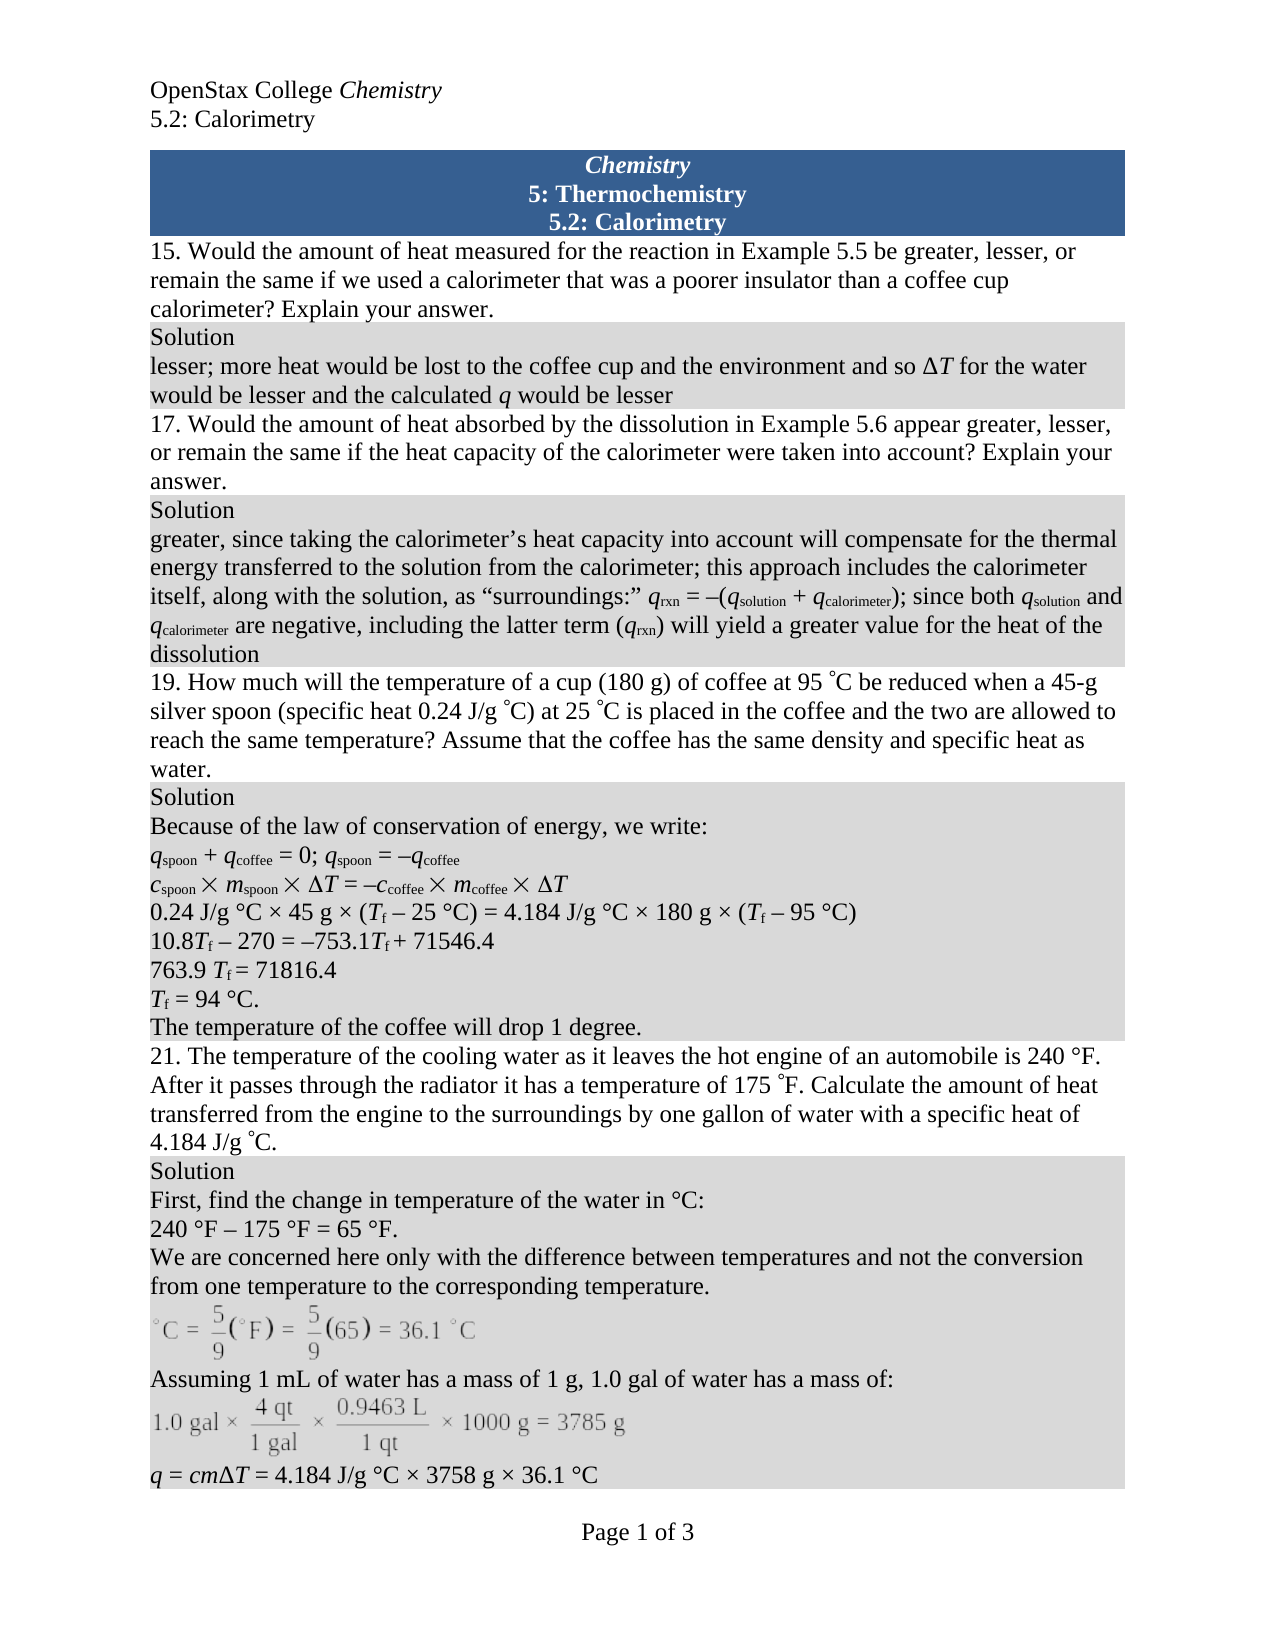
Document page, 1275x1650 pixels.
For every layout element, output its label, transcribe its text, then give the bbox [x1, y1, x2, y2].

text 21. The temperature of the cooling water as it leaves the hot engine of an automobile is 240 °F. After it passes through the radiator it has a temperature of 175 F. Calculate the amount of heat transferred from the engine to the surroundings by one gallon of water with a specific heat of 4.184 J/g C. [150, 1041, 1125, 1156]
text Solution [150, 322, 1125, 351]
text q = cmΔT = 4.184 J/g °C × 3758 g × 36.1 °C [150, 1460, 1125, 1489]
text 0.24 J/g °C × 45 g × (Tf – 25 °C) = 4.184 J/g °C × 180 g × (Tf – 95 °C) [150, 897, 1125, 926]
text qspoon + qcoffee = 0; qspoon = –qcoffee [150, 840, 1125, 869]
text We are concerned here only with the difference between temperatures and not the conversion from one temperature to the corresponding temperature. [150, 1242, 1125, 1300]
text lesser; more heat would be lost to the coffee cup and the environment and so ΔT for the water would be lesser and the calculated q would be lesser [150, 351, 1125, 409]
text 5.2: Calorimetry [150, 207, 1125, 236]
text 15. Would the amount of heat measured for the reaction in Example 5.5 be greater, lesser, or remain the same if we used a calorimeter that was a poorer insulator than a coffee cup calorimeter? Explain your answer. [150, 236, 1125, 322]
text 5: Thermochemistry [150, 179, 1125, 207]
text Chemistry [150, 150, 1125, 179]
text cspoon mspoon T = –ccoffee mcoffee T [150, 869, 1125, 897]
text 19. How much will the temperature of a cup (180 g) of coffee at 95 C be reduced when a 45-g silver spoon (specific heat 0.24 J/g C) at 25 C is placed in the coffee and the two are allowed to reach the same temperature? Assume that the coffee has the same density and specific heat as water. [150, 667, 1125, 782]
text Solution [150, 1156, 1125, 1185]
text 17. Would the amount of heat absorbed by the dissolution in Example 5.6 appear greater, lesser, or remain the same if the heat capacity of the calorimeter were taken into account? Explain your answer. [150, 409, 1125, 495]
text 240 °F – 175 °F = 65 °F. [150, 1214, 1125, 1242]
text 763.9 Tf = 71816.4 [150, 955, 1125, 984]
text Because of the law of conservation of energy, we write: [150, 811, 1125, 840]
text Solution [150, 495, 1125, 524]
text The temperature of the coffee will drop 1 degree. [150, 1012, 1125, 1041]
text greater, since taking the calorimeter’s heat capacity into account will compensate for the thermal energy transferred to the solution from the calorimeter; this approach includes the calorimeter itself, along with the solution, as “surroundings:” qrxn = –(qsolution + qcalorimeter); since both qsolution and qcalorimeter are negative, including the latter term (qrxn) will yield a greater value for the heat of the dissolution [150, 524, 1125, 667]
text Solution [150, 782, 1125, 811]
text First, find the change in temperature of the water in °C: [150, 1185, 1125, 1214]
text 10.8Tf – 270 = –753.1Tf + 71546.4 [150, 926, 1125, 955]
text Tf = 94 °C. [150, 984, 1125, 1012]
text Assuming 1 mL of water has a mass of 1 g, 1.0 gal of water has a mass of: [150, 1364, 1125, 1393]
